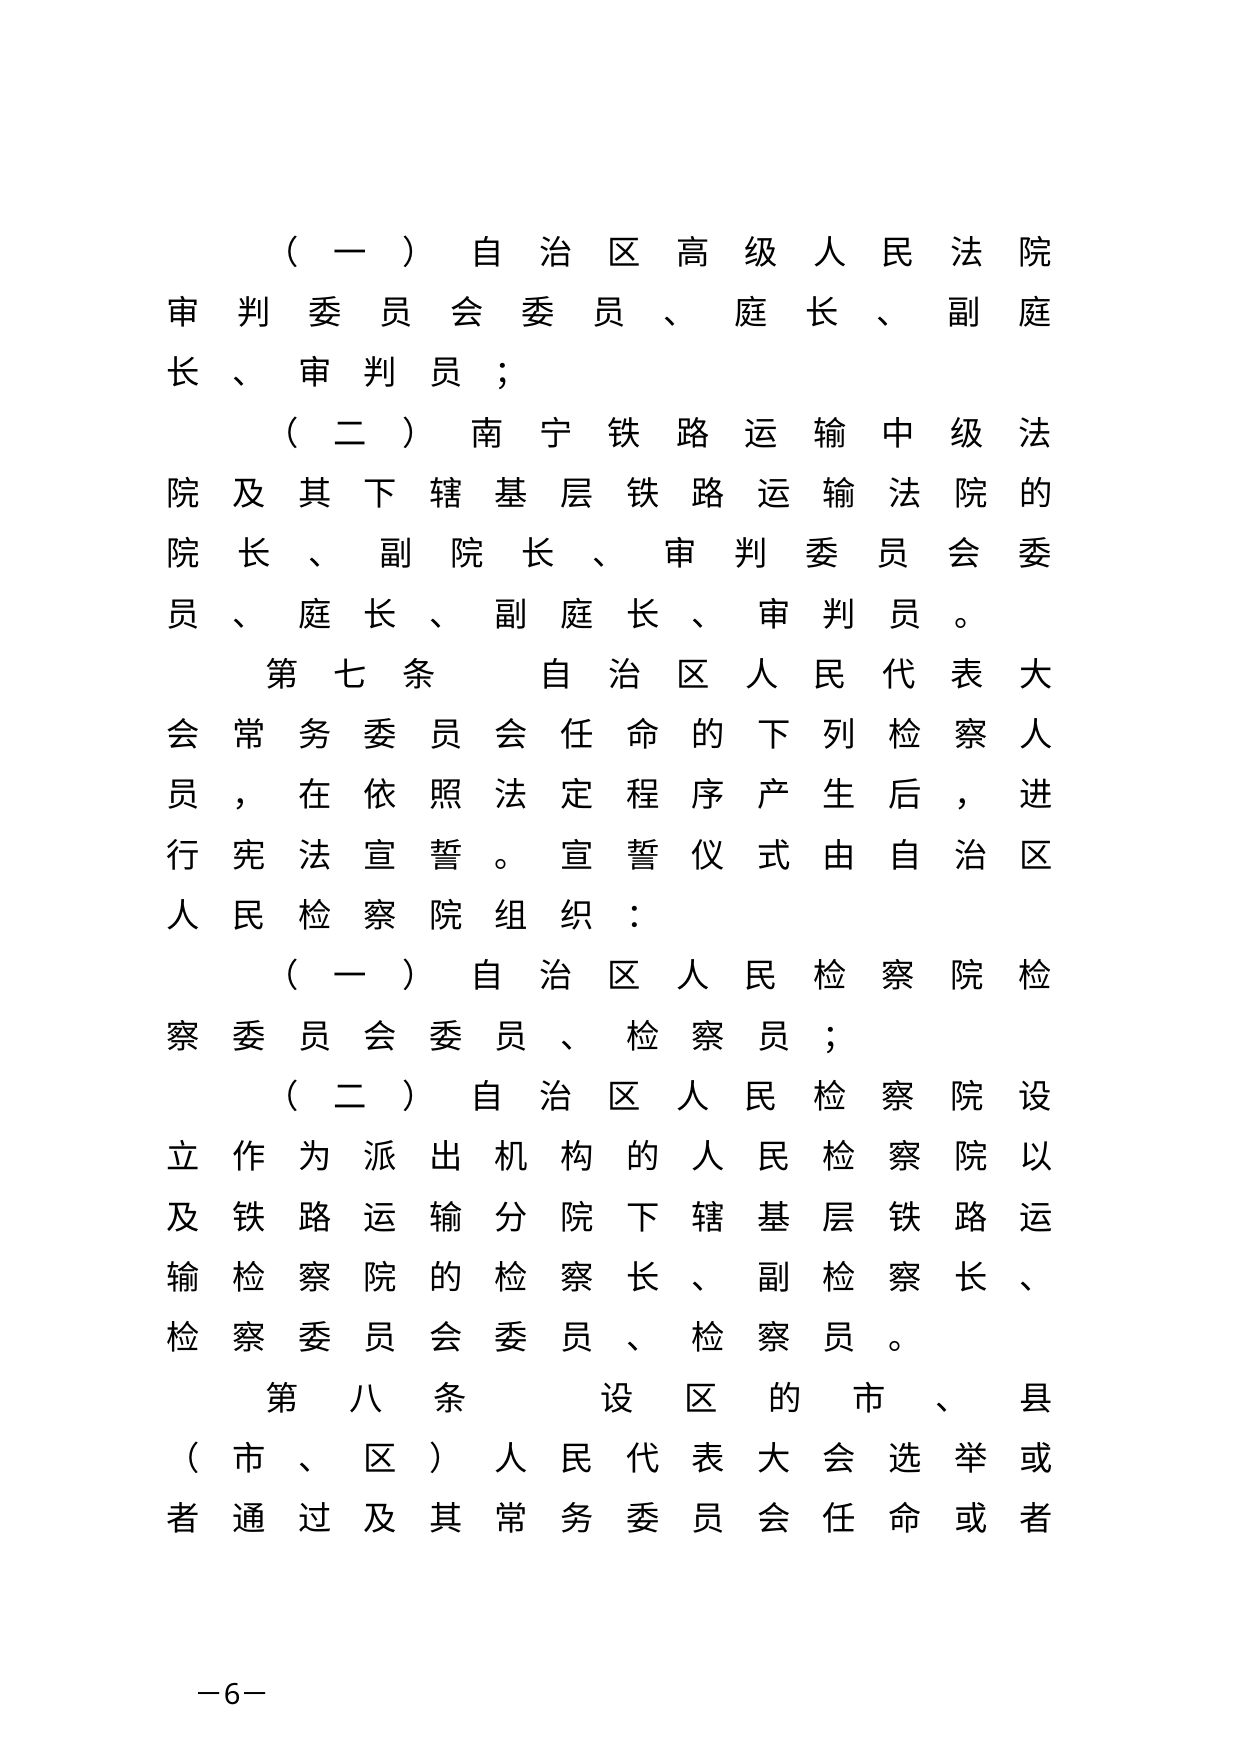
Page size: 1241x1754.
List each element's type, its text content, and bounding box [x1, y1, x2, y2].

text （二）南宁铁路运输中级法院及其下辖基层铁路运输法院的院长、副院长、审判委员会委员、庭长、副庭长、审判员。 [167, 400, 1085, 642]
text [167, 1365, 1085, 1546]
text （一）自治区人民检察院检察委员会委员、检察员； [167, 943, 1085, 1064]
text （一）自治区高级人民法院审判委员会委员、庭长、副庭长、审判员； [167, 219, 1085, 400]
text 第七条 自治区人民代表大会常务委员会任命的下列检察人员，在依照法定程序产生后，进行宪法宣誓。宣誓仪式由自治区人民检察院组织： [167, 642, 1085, 943]
text （二）自治区人民检察院设立作为派出机构的人民检察院以及铁路运输分院下辖基层铁路运输检察院的检察长、副检察长、检察委员会委员、检察员。 [167, 1064, 1085, 1365]
